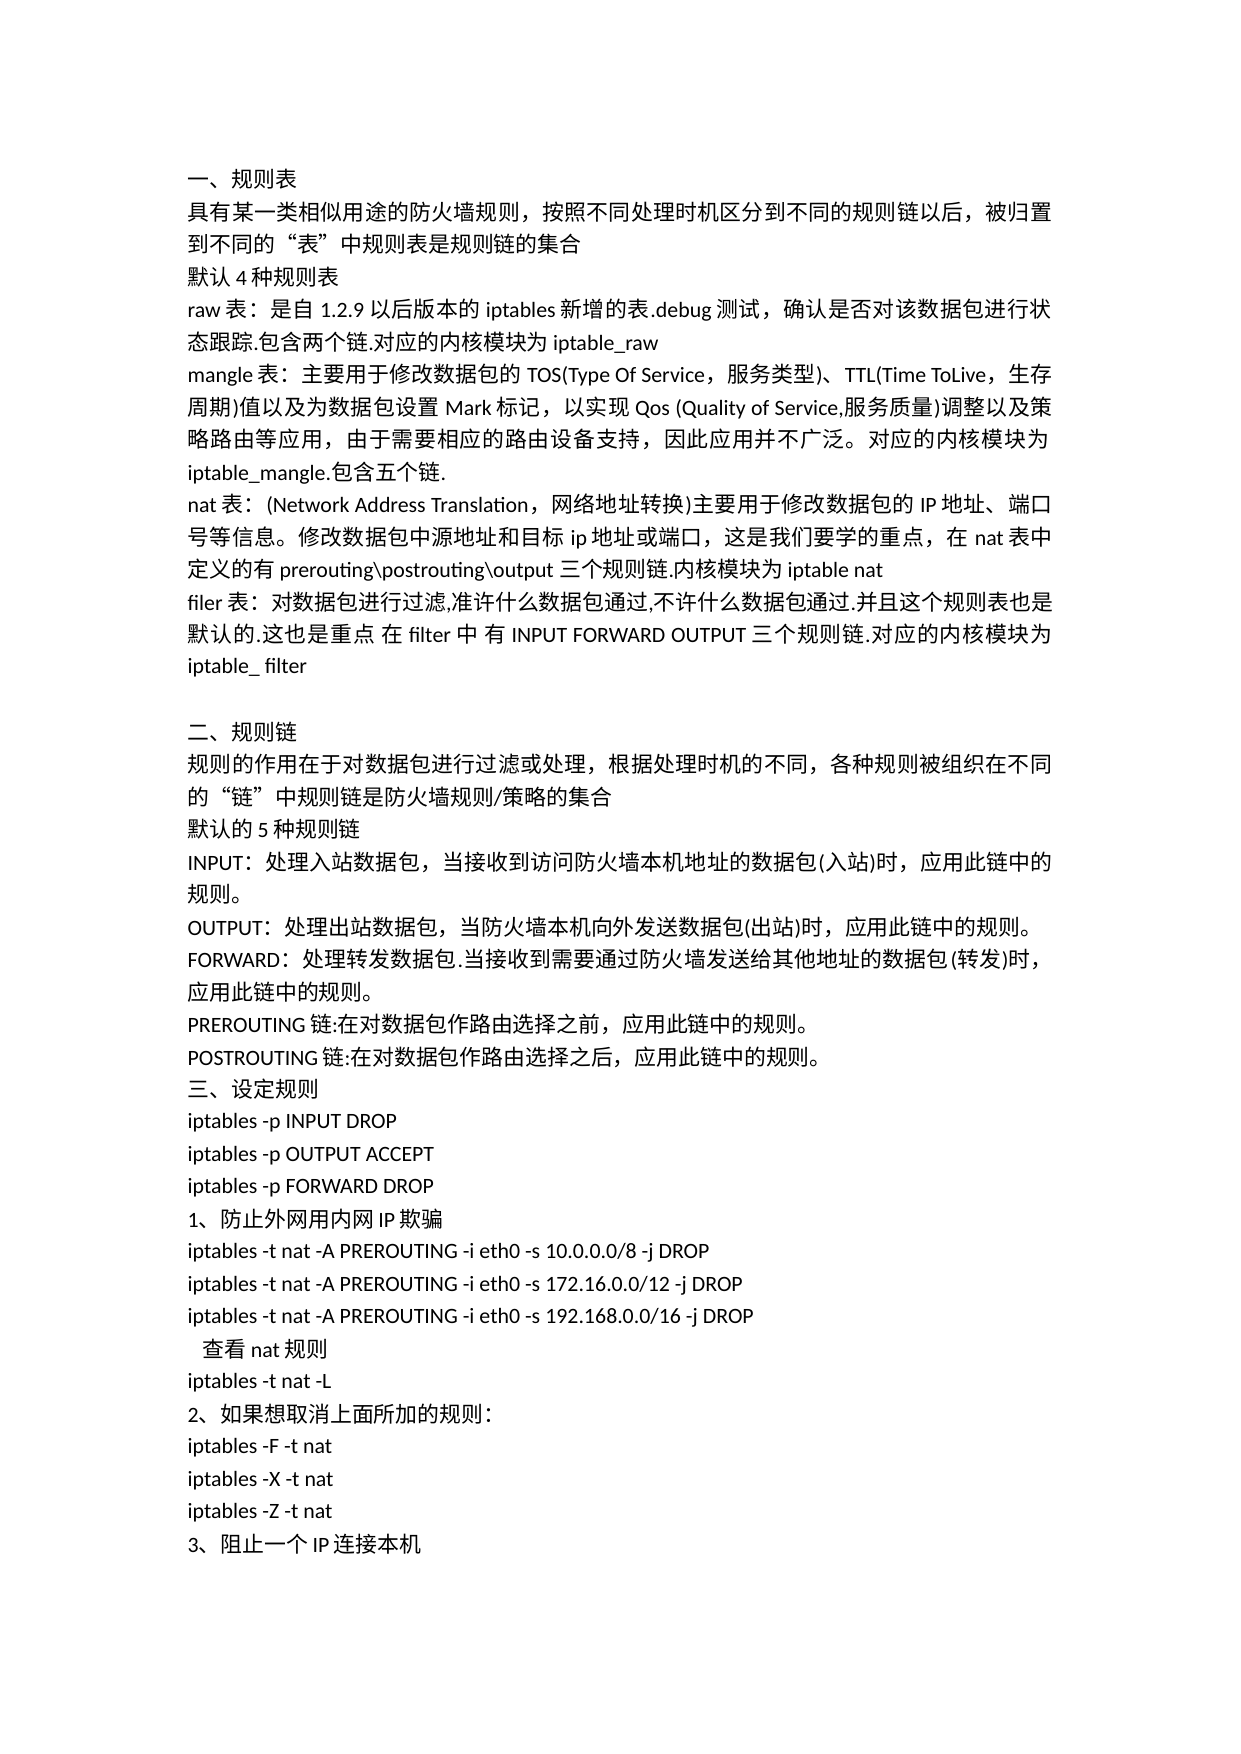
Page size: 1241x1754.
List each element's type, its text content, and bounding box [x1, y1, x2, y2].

text iptables -X -t nat [187, 1462, 1053, 1494]
text 规则的作用在于对数据包进行过滤或处理，根据处理时机的不同，各种规则被组织在不同的“链”中规则链是防火墙规则/策略的集合 [187, 747, 1053, 812]
text iptables -t nat -A PREROUTING -i eth0 -s 192.168.0.0/16 -j DROP [187, 1299, 1053, 1332]
text 三、设定规则 [187, 1072, 1053, 1104]
text nat表：(Network Address Translation，网络地址转换)主要用于修改数据包的IP地址、端口号等信息。修改数据包中源地址和目标ip地址或端口，这是我们要学的重点，在nat表中定义的有prerouting\postrouting\output 三个规则链.内核模块为iptable nat [187, 487, 1053, 584]
text iptables -Z -t nat [187, 1494, 1053, 1527]
text PREROUTING链:在对数据包作路由选择之前，应用此链中的规则。 [187, 1007, 1053, 1039]
text iptables -p INPUT DROP [187, 1104, 1053, 1137]
text 具有某一类相似用途的防火墙规则，按照不同处理时机区分到不同的规则链以后，被归置到不同的“表”中规则表是规则链的集合 [187, 194, 1053, 259]
text POSTROUTING链:在对数据包作路由选择之后，应用此链中的规则。 [187, 1039, 1053, 1072]
text INPUT：处理入站数据包，当接收到访问防火墙本机地址的数据包(入站)时，应用此链中的规则。 [187, 844, 1053, 909]
text FORWARD：处理转发数据包.当接收到需要通过防火墙发送给其他地址的数据包(转发)时，应用此链中的规则。 [187, 942, 1053, 1007]
text 2、如果想取消上面所加的规则： [187, 1397, 1053, 1429]
text 默认的5种规则链 [187, 812, 1053, 844]
text iptables -F -t nat [187, 1429, 1053, 1462]
text 一、规则表 [187, 162, 1053, 194]
text iptables -t nat -A PREROUTING -i eth0 -s 10.0.0.0/8 -j DROP [187, 1234, 1053, 1267]
text iptables -t nat -L [187, 1364, 1053, 1397]
text iptables -p FORWARD DROP [187, 1169, 1053, 1202]
text iptables -t nat -A PREROUTING -i eth0 -s 172.16.0.0/12 -j DROP [187, 1267, 1053, 1299]
text 查看nat规则 [187, 1332, 1053, 1364]
text raw表：是自1.2.9以后版本的iptables新增的表.debug测试，确认是否对该数据包进行状态跟踪.包含两个链.对应的内核模块为iptable_raw [187, 292, 1053, 357]
text 3、阻止一个IP连接本机 [187, 1527, 1053, 1559]
text 1、防止外网用内网IP欺骗 [187, 1202, 1053, 1234]
text mangle表：主要用于修改数据包的TOS(Type Of Service，服务类型)、TTL(Time ToLive，生存周期)值以及为数据包设置Mark标记，以实现Qos (Quality of Service,服务质量)调整以及策略路由等应用，由于需要相应的路由设备支持，因此应用并不广泛。对应的内核模块为iptable_mangle.包含五个链. [187, 357, 1053, 487]
text 二、规则链 [187, 714, 1053, 747]
text iptables -p OUTPUT ACCEPT [187, 1137, 1053, 1169]
text filer表：对数据包进行过滤,准许什么数据包通过,不许什么数据包通过.并且这个规则表也是默认的.这也是重点 在filter中 有INPUT FORWARD OUTPUT三个规则链.对应的内核模块为iptable_ filter [187, 584, 1053, 682]
text 默认4种规则表 [187, 259, 1053, 292]
text OUTPUT：处理出站数据包，当防火墙本机向外发送数据包(出站)时，应用此链中的规则。 [187, 909, 1053, 942]
